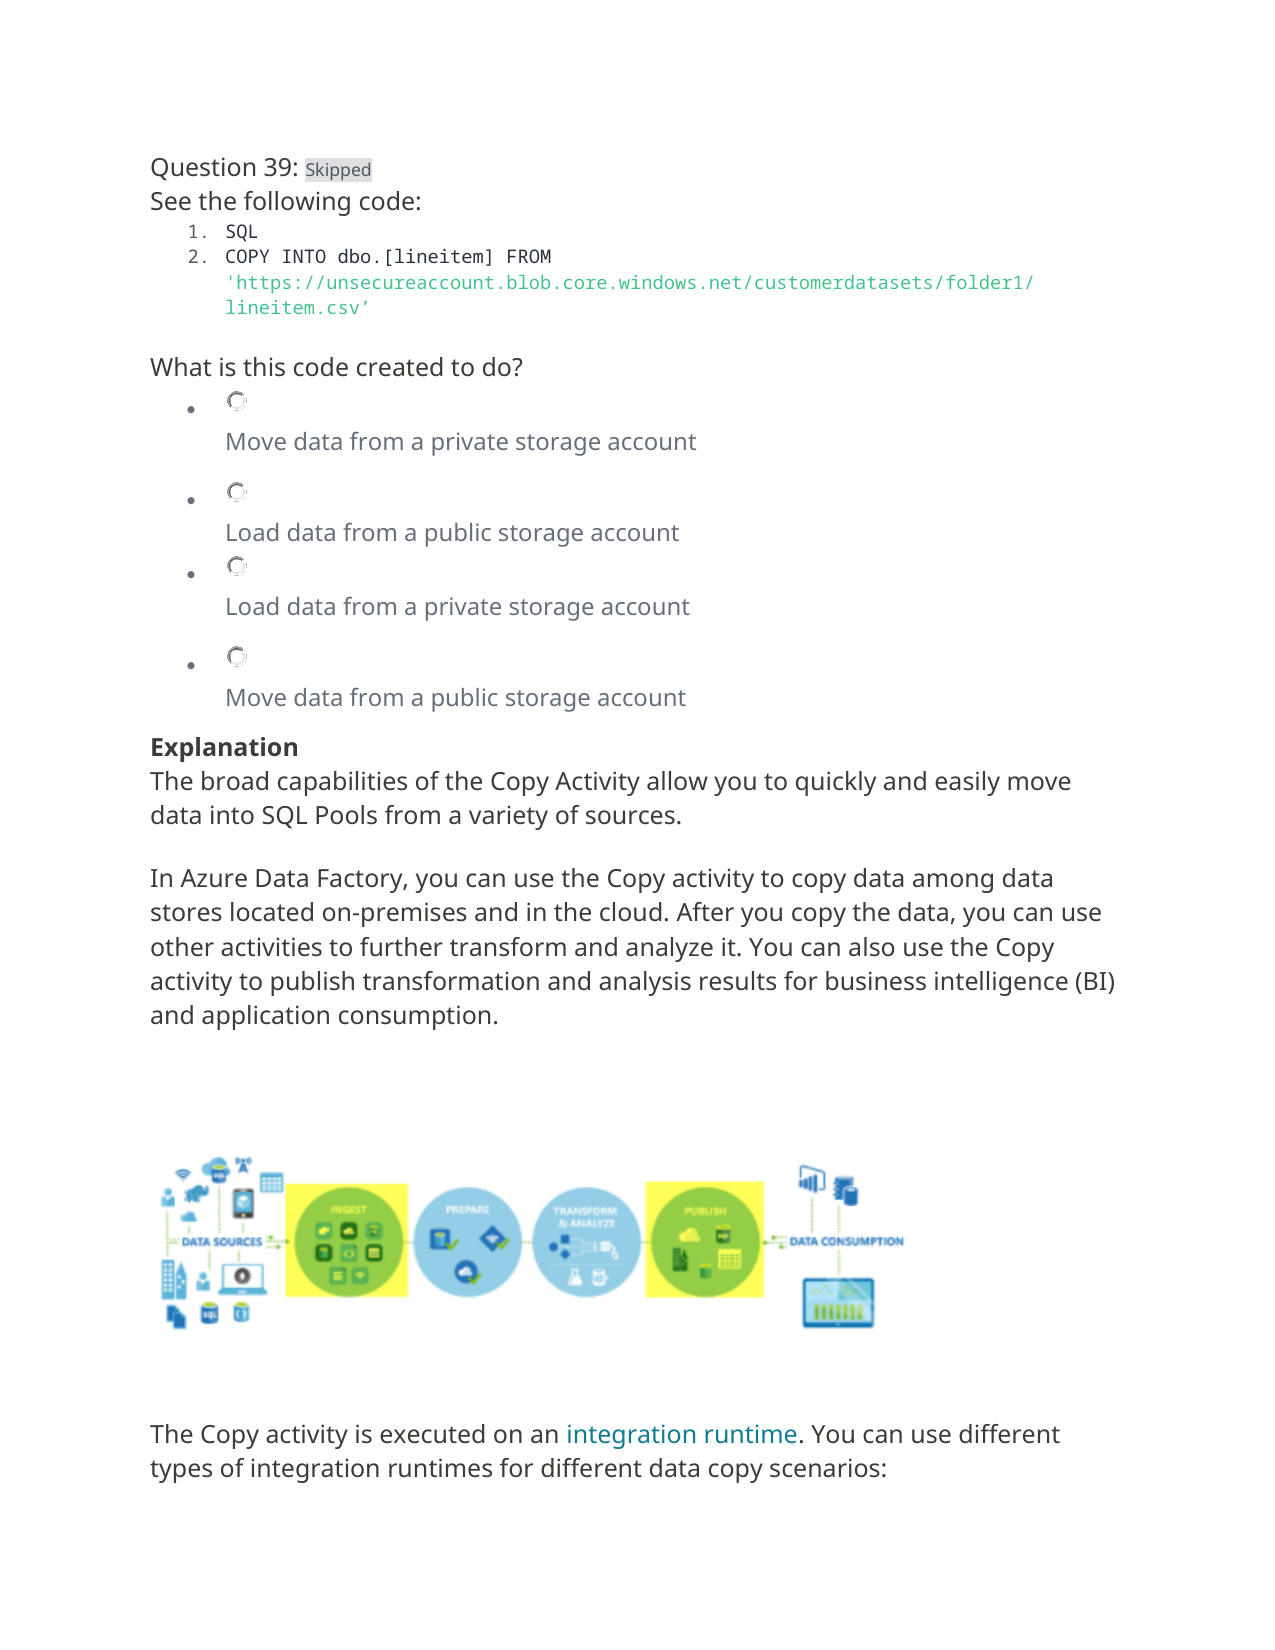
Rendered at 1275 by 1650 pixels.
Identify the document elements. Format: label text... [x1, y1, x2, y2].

text The broad capabilities of the Copy Activity allow you to quickly and easily move data into SQL Pools from a variety of sources. [150, 764, 1125, 832]
text Explanation [150, 730, 1125, 764]
text What is this code created to do? [150, 349, 1125, 383]
text Move data from a public storage account [225, 680, 1125, 713]
list ​ [187, 383, 1125, 425]
picture [150, 1123, 941, 1354]
text Question 39: Skipped [150, 150, 1125, 184]
text Load data from a public storage account [225, 516, 1125, 548]
list COPY INTO dbo.[lineitem] FROM 'https://unsecureaccount.blob.core.windows.net/customerdatasets/folder1/lineitem.csv’ [187, 244, 1125, 320]
list ​ [187, 548, 1125, 590]
text See the following code: [150, 184, 1125, 218]
text Move data from a private storage account [225, 425, 1125, 457]
list ​ [187, 474, 1125, 516]
text Load data from a private storage account [225, 590, 1125, 622]
list SQL [187, 218, 1125, 244]
text The Copy activity is executed on an integration runtime. You can use different types of integration runtimes for different data copy scenarios: [150, 1417, 1125, 1485]
text In Azure Data Factory, you can use the Copy activity to copy data among data stores located on-premises and in the cloud. After you copy the data, you can use other activities to further transform and analyze it. You can also use the Copy activity to publish transformation and analysis results for business intelligence (BI) and application consumption. [150, 861, 1125, 1031]
list ​ [187, 639, 1125, 680]
